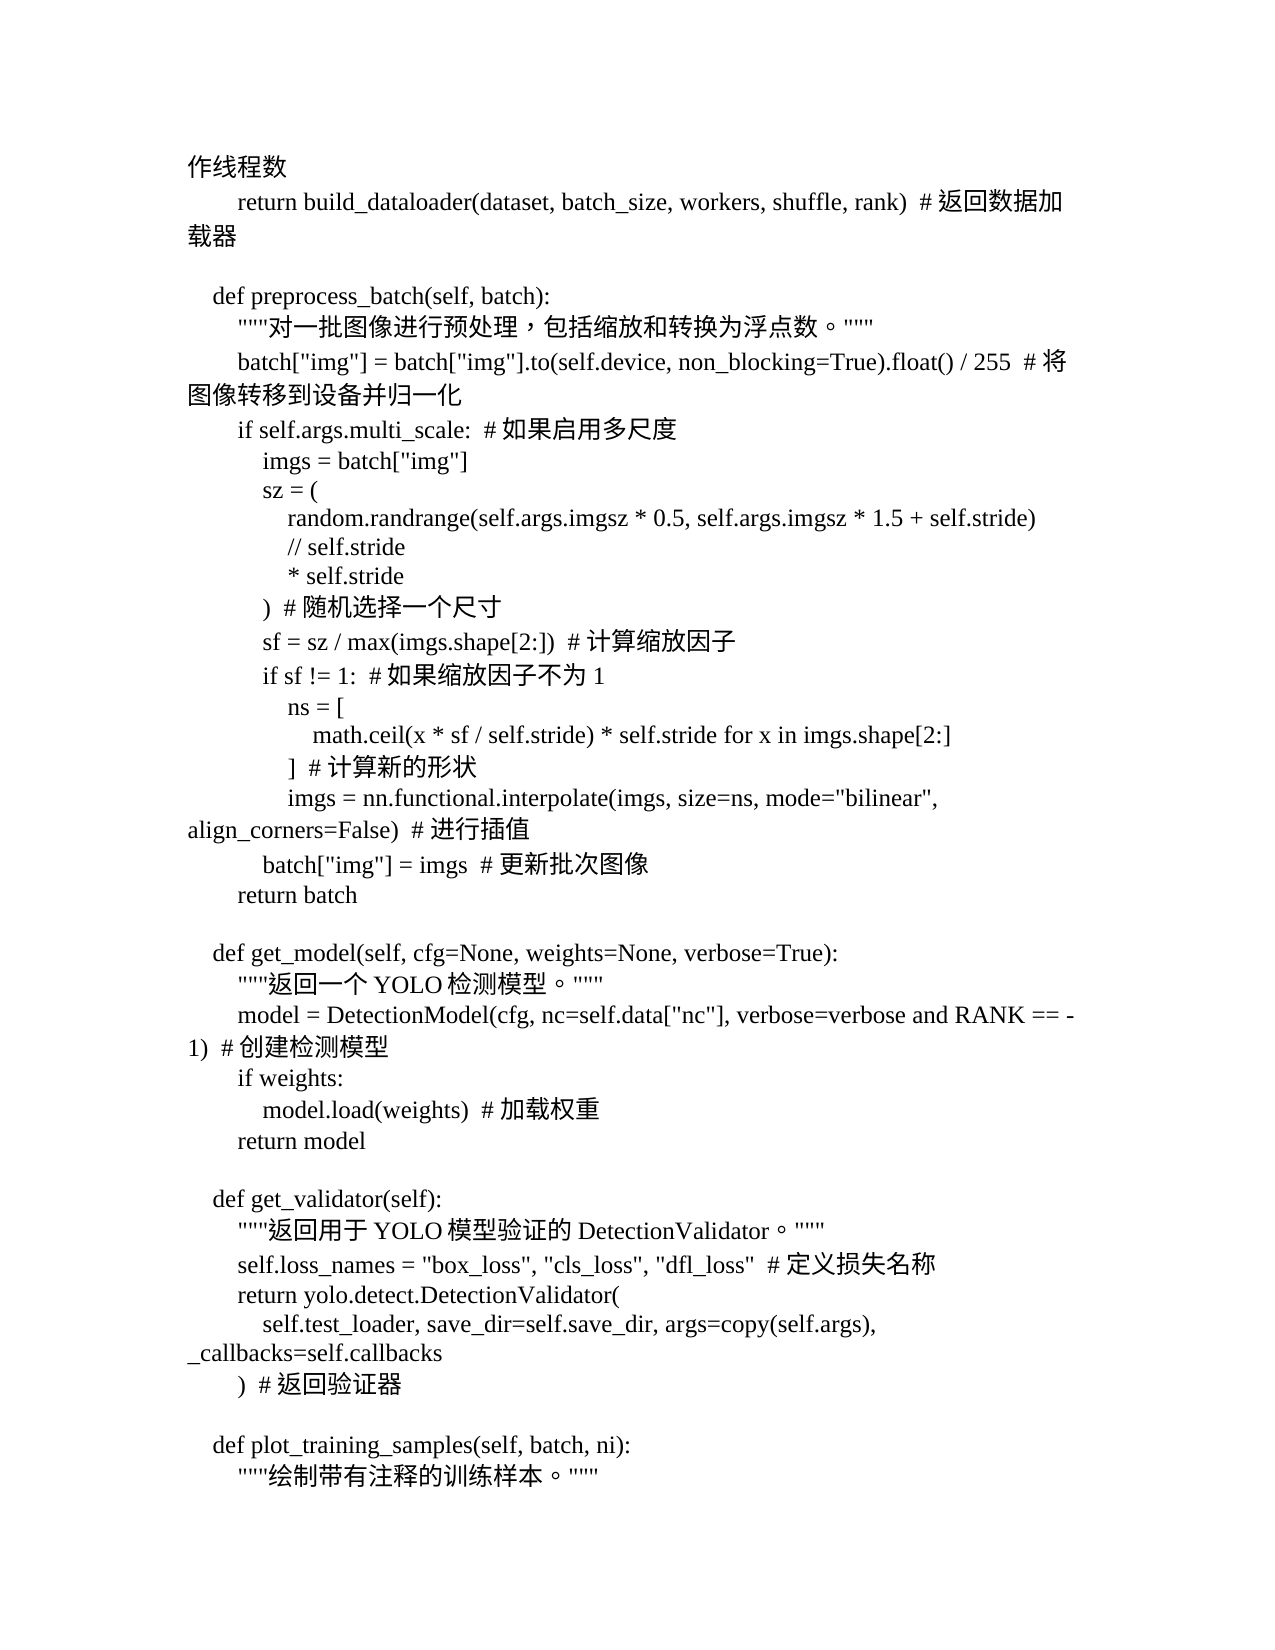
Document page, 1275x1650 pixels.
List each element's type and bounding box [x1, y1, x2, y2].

text [187, 150, 1087, 1492]
